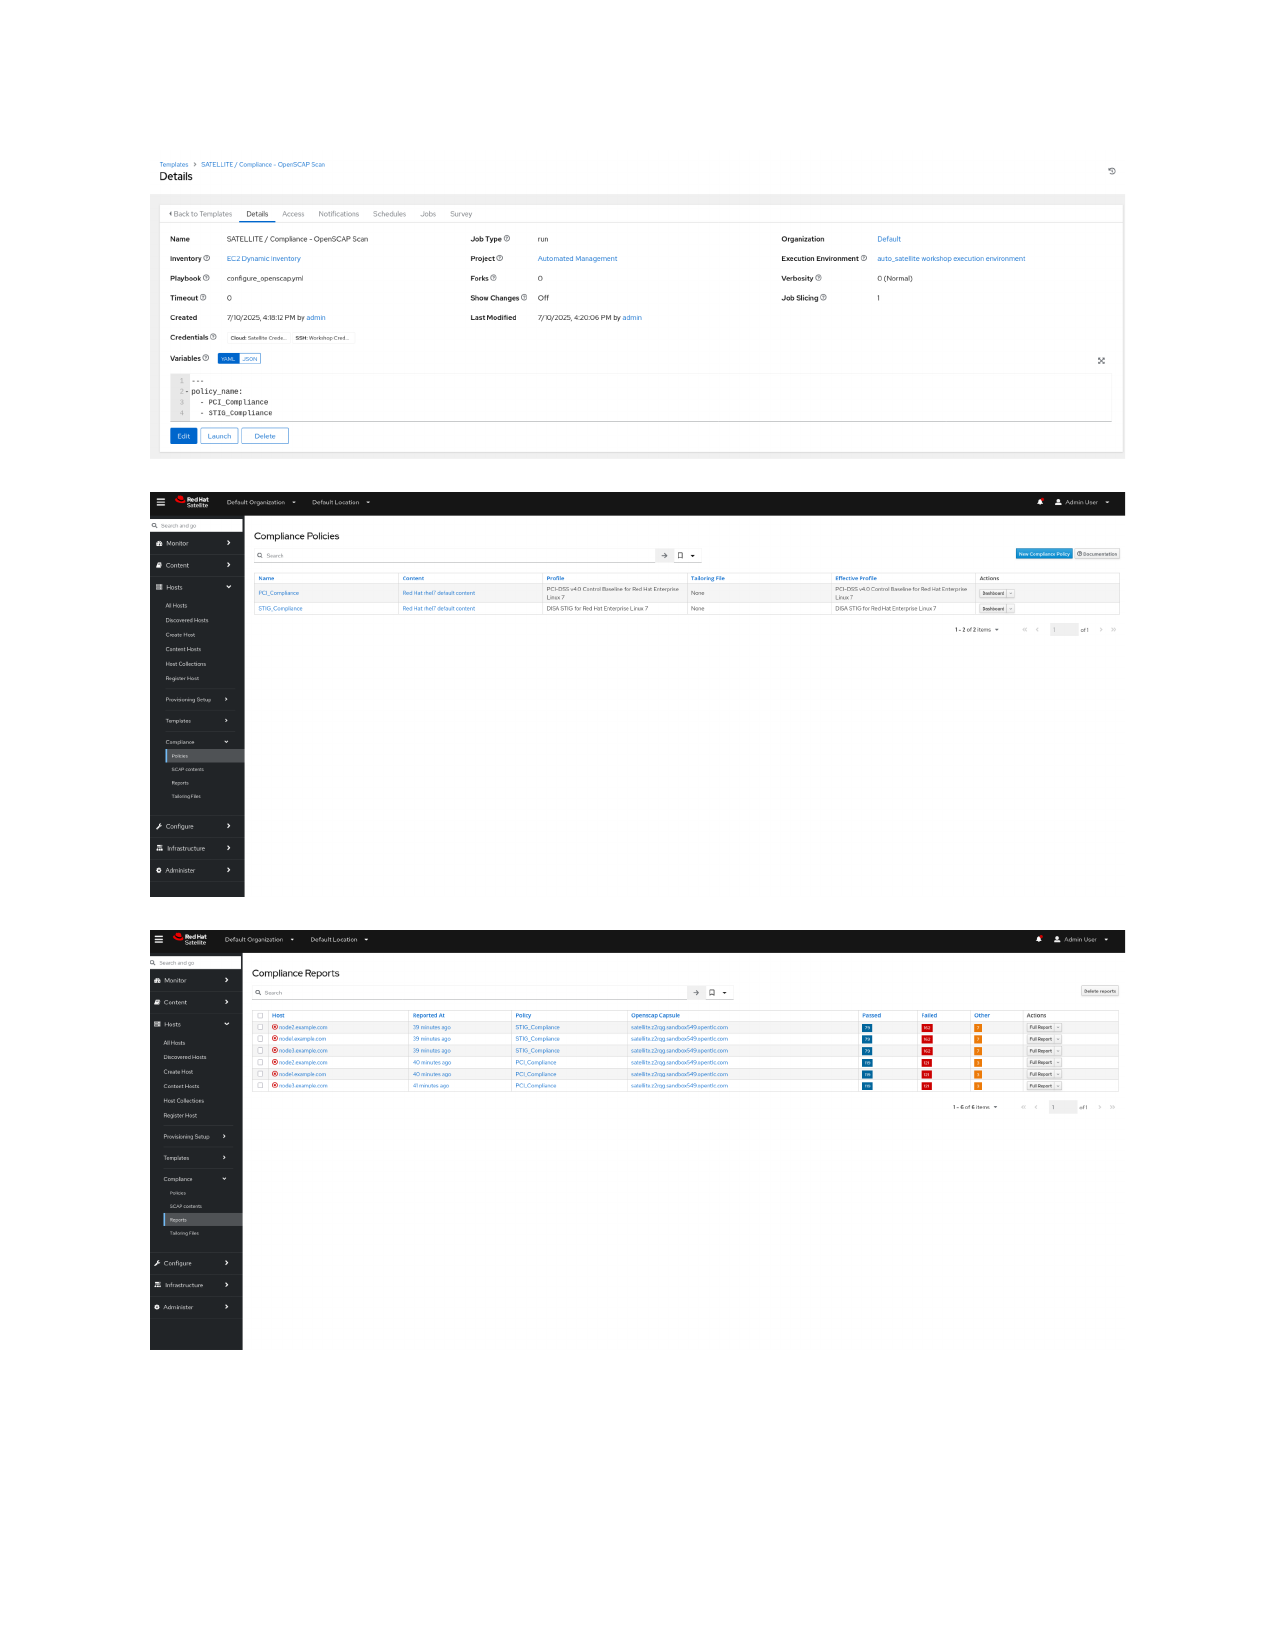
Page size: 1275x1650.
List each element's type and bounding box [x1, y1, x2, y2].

picture [150, 492, 1125, 897]
picture [150, 930, 1125, 1350]
picture [150, 150, 1125, 459]
